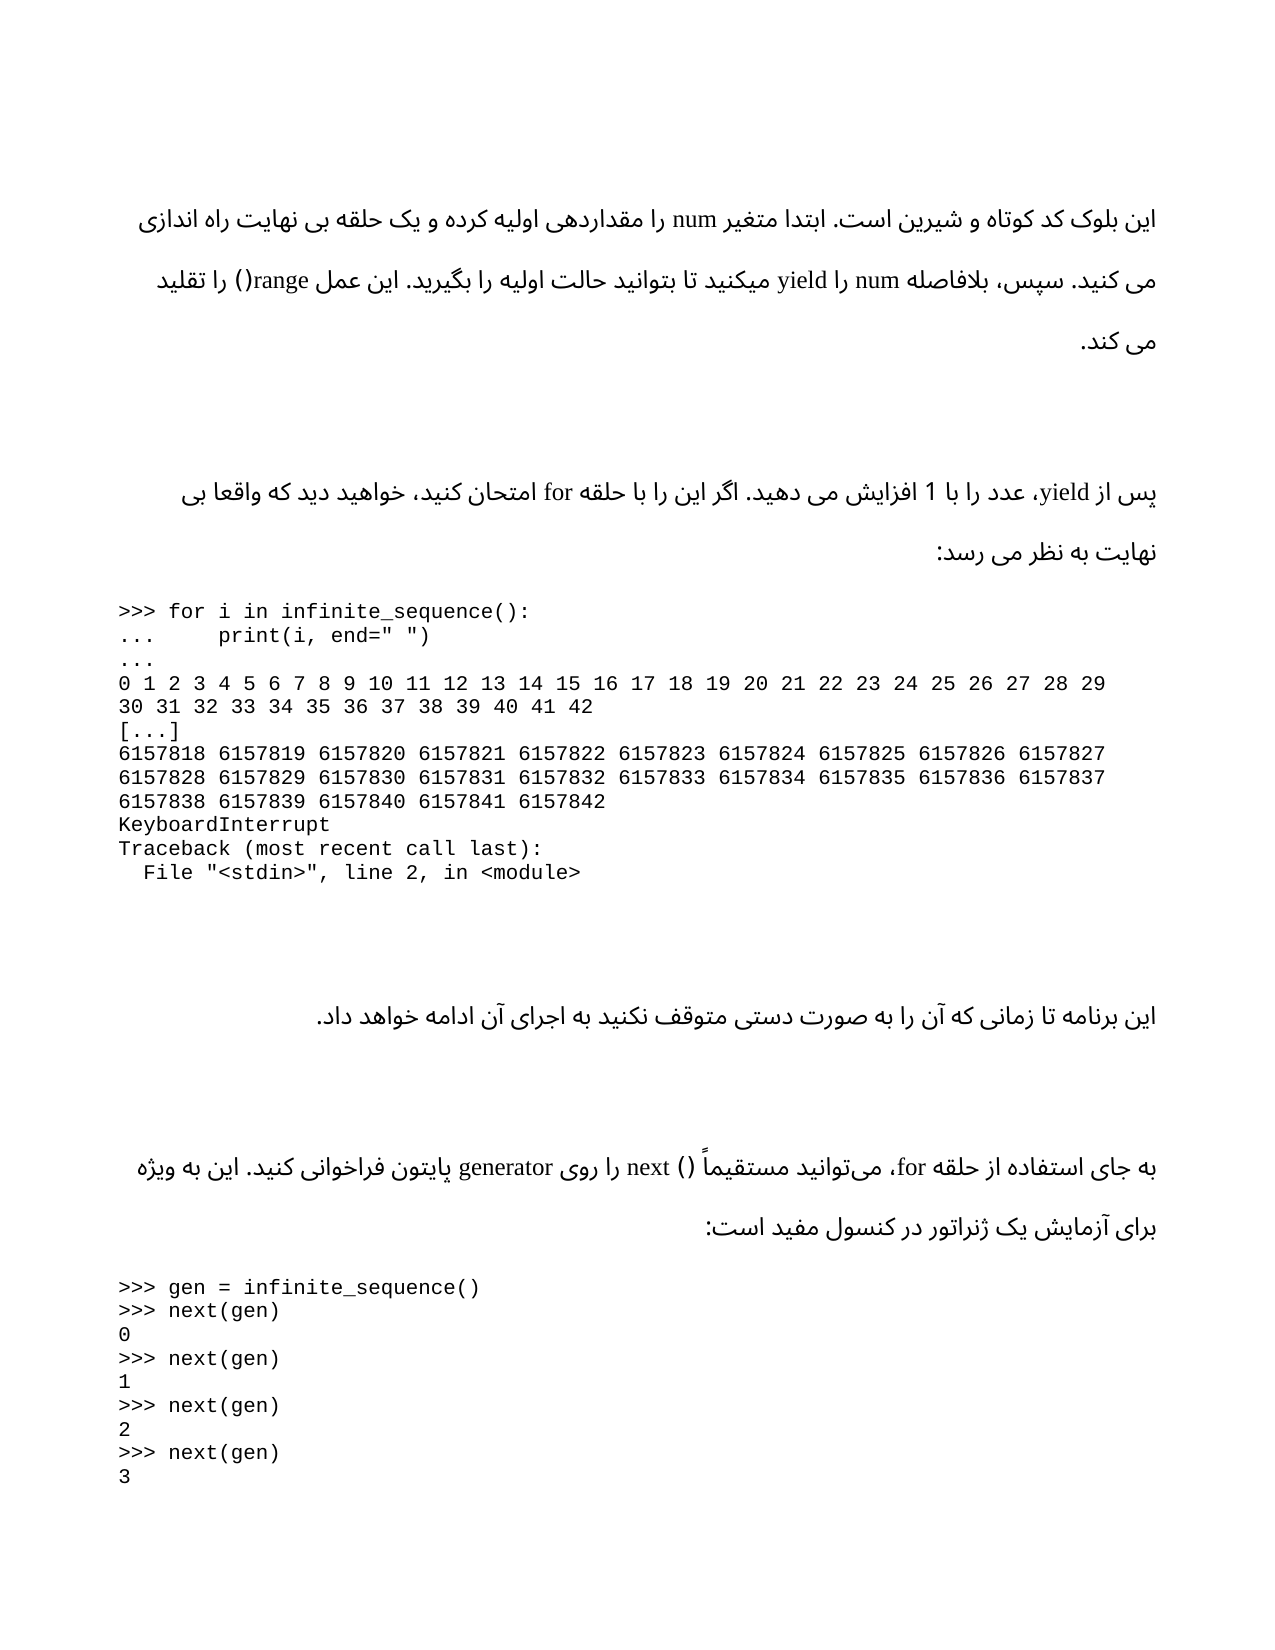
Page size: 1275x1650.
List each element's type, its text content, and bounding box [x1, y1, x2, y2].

text KeyboardInterrupt [118, 814, 1157, 838]
text پس از yield، عدد را با 1 افزایش می دهید. اگر این را با حلقه for امتحان کنید، خواهید دید که واقعا بی نهایت به نظر می رسد: [118, 466, 1157, 579]
text [...] [118, 720, 1157, 743]
text این بلوک کد کوتاه و شیرین است. ابتدا متغیر num را مقداردهی اولیه کرده و یک حلقه بی نهایت راه اندازی می کنید. سپس، بلافاصله num را yield میکنید تا بتوانید حالت اولیه را بگیرید. این عمل range() را تقلید می کند. [118, 193, 1157, 368]
text به جای استفاده از حلقه for، می‌توانید مستقیماً () next را روی generator پایتون فراخوانی کنید. این به ویژه برای آزمایش یک ژنراتور در کنسول مفید است: [118, 1141, 1157, 1254]
text 0 [118, 1324, 1157, 1348]
text >>> for i in infinite_sequence(): [118, 602, 1157, 625]
text این برنامه تا زمانی که آن را به صورت دستی متوقف نکنید به اجرای آن ادامه خواهد داد. [118, 990, 1157, 1043]
text ... [118, 649, 1157, 672]
text >>> next(gen) [118, 1395, 1157, 1419]
text 2 [118, 1419, 1157, 1442]
text 30 31 32 33 34 35 36 37 38 39 40 41 42 [118, 696, 1157, 720]
text ... print(i, end=" ") [118, 625, 1157, 649]
text >>> next(gen) [118, 1300, 1157, 1324]
text >>> next(gen) [118, 1348, 1157, 1371]
text >>> next(gen) [118, 1442, 1157, 1466]
text 0 1 2 3 4 5 6 7 8 9 10 11 12 13 14 15 16 17 18 19 20 21 22 23 24 25 26 27 28 29 [118, 672, 1157, 696]
text >>> gen = infinite_sequence() [118, 1277, 1157, 1300]
text 6157828 6157829 6157830 6157831 6157832 6157833 6157834 6157835 6157836 6157837 [118, 767, 1157, 791]
text File "<stdin>", line 2, in <module> [118, 862, 1157, 885]
text 6157818 6157819 6157820 6157821 6157822 6157823 6157824 6157825 6157826 6157827 [118, 743, 1157, 767]
text 3 [118, 1466, 1157, 1489]
text 1 [118, 1371, 1157, 1395]
text 6157838 6157839 6157840 6157841 6157842 [118, 791, 1157, 814]
text Traceback (most recent call last): [118, 838, 1157, 862]
